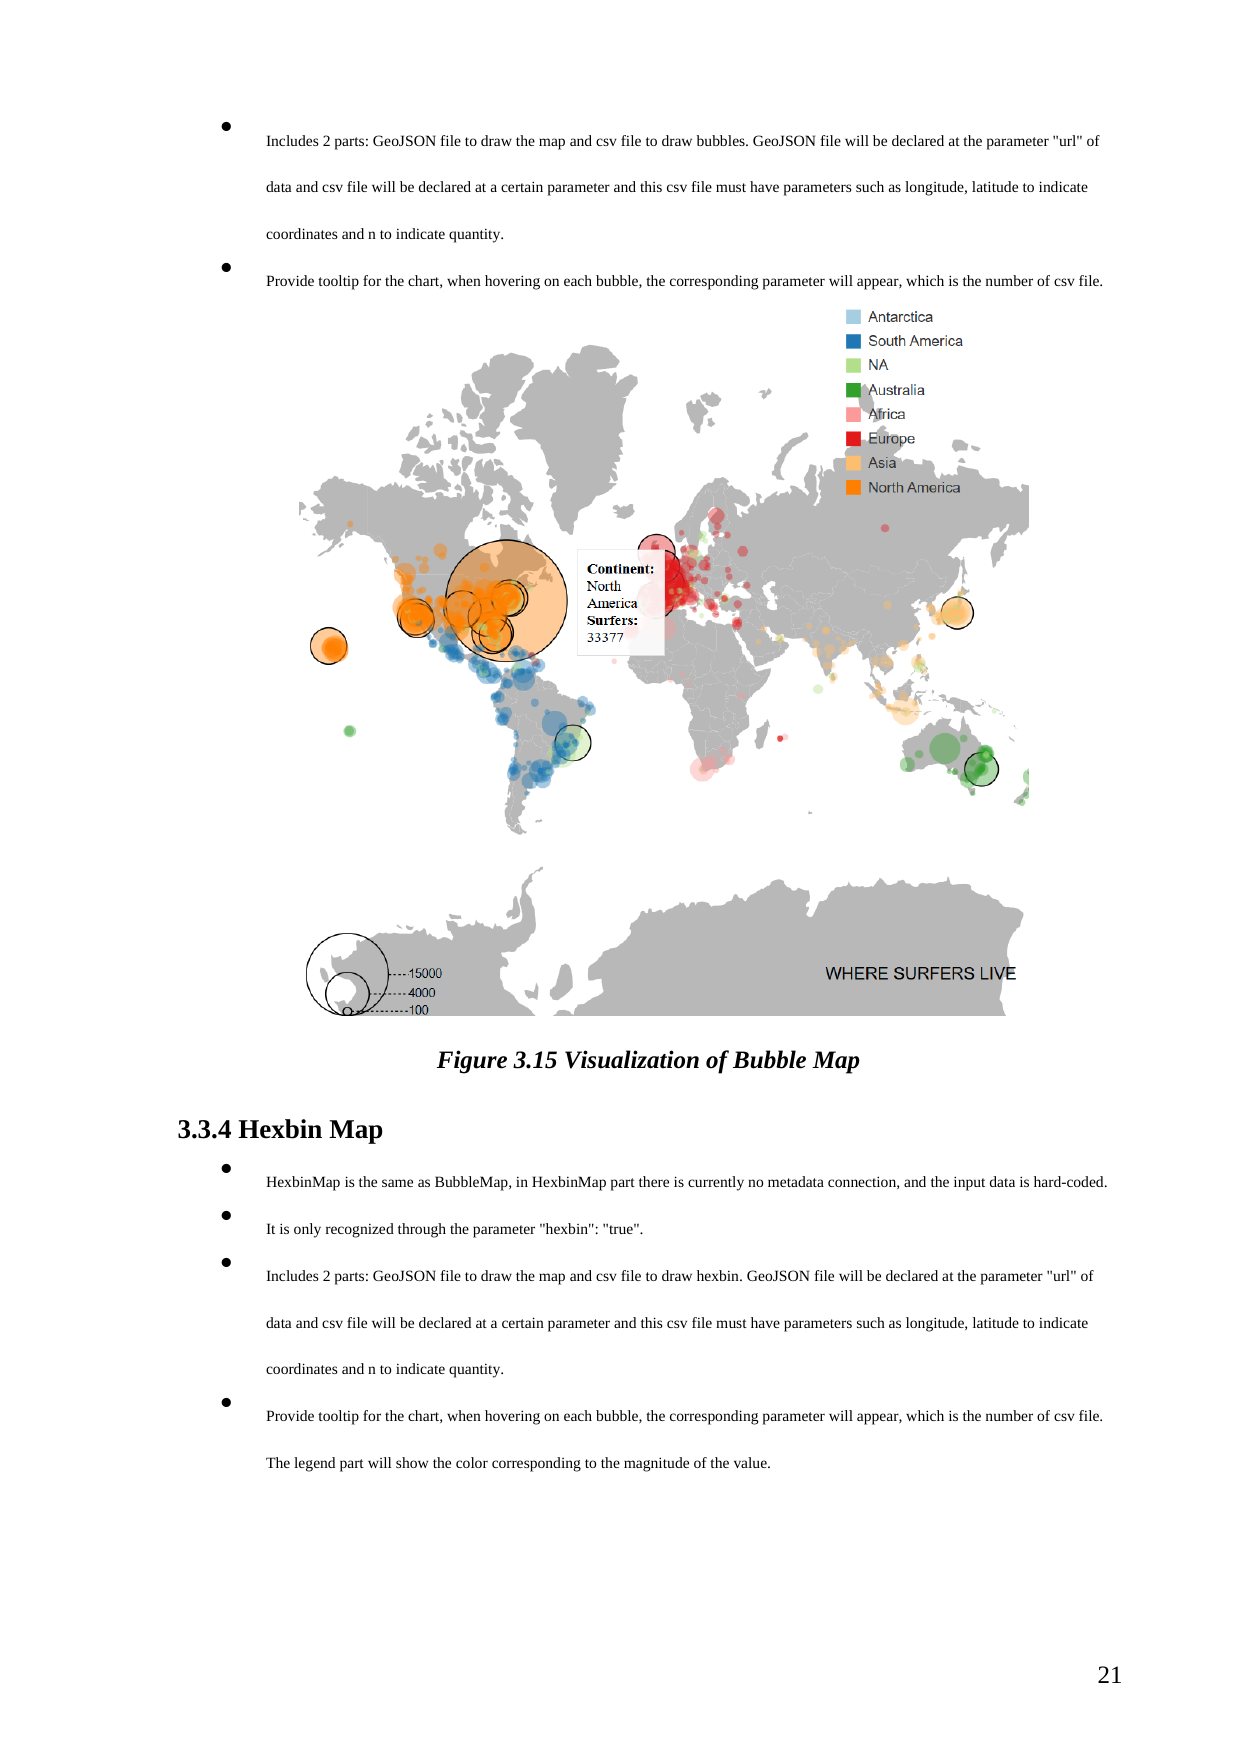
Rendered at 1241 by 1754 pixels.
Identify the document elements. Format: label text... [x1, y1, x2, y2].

list Includes 2 parts: GeoJSON file to draw the map and csv file to draw bubbles. GeoJSON file will be declared at the parameter "url" of data and csv file will be declared at a certain parameter and this csv file must have parameters such as longitude, latitude to indicate coordinates and n to indicate quantity. [222, 118, 1122, 243]
list It is only recognized through the parameter "hexbin": "true". [222, 1207, 1122, 1238]
list HexbinMap is the same as BubbleMap, in HexbinMap part there is currently no metadata connection, and the input data is hard-coded. [222, 1160, 1122, 1191]
picture [233, 305, 1066, 1019]
list Provide tooltip for the chart, when hovering on each bubble, the corresponding parameter will appear, which is the number of csv file. [222, 258, 1122, 289]
text Figure 3.15 Visualization of Bubble Map [177, 1045, 1122, 1074]
list Provide tooltip for the chart, when hovering on each bubble, the corresponding parameter will appear, which is the number of csv file. The legend part will show the color corresponding to the magnitude of the value. [222, 1394, 1122, 1472]
list Includes 2 parts: GeoJSON file to draw the map and csv file to draw hexbin. GeoJSON file will be declared at the parameter "url" of data and csv file will be declared at a certain parameter and this csv file must have parameters such as longitude, latitude to indicate coordinates and n to indicate quantity. [222, 1253, 1122, 1378]
subtitle 3.3.4 Hexbin Map [177, 1113, 1122, 1144]
